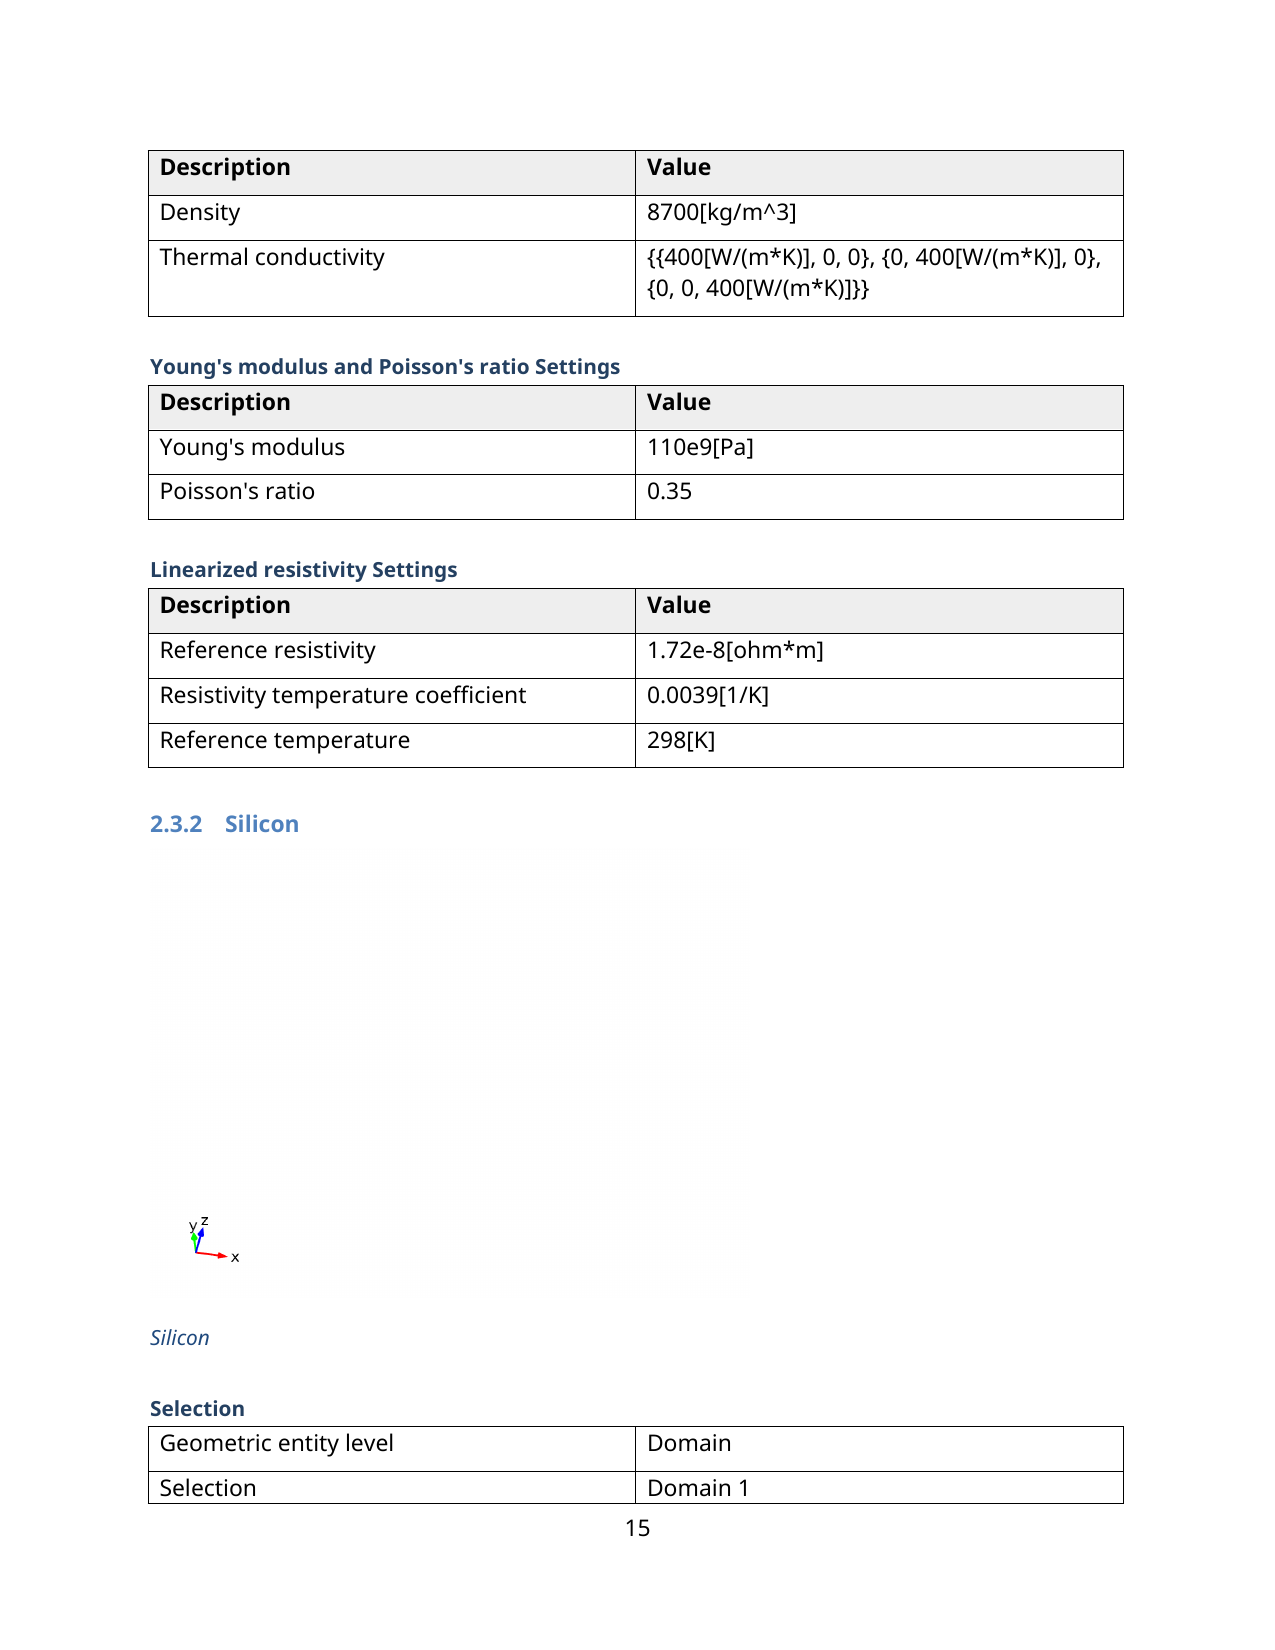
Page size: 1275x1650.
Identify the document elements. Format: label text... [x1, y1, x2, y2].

picture [150, 848, 750, 1298]
table_cell 8700[kg/m^3] [636, 196, 1123, 239]
subtitle Silicon [150, 808, 1125, 839]
table_cell 298[K] [636, 724, 1123, 767]
table_cell Density [149, 196, 635, 239]
table_cell Young's modulus [149, 431, 635, 474]
table_cell Thermal conductivity [149, 241, 635, 316]
table_header Geometric entity level [149, 1427, 635, 1471]
table_cell Resistivity temperature coefficient [149, 679, 635, 722]
text Linearized resistivity Settings [150, 556, 1125, 584]
table_header Description [149, 386, 635, 429]
table_cell {{400[W/(m*K)], 0, 0}, {0, 400[W/(m*K)], 0}, {0, 0, 400[W/(m*K)]}} [636, 241, 1123, 316]
table_cell Reference temperature [149, 724, 635, 767]
table_header Value [636, 386, 1123, 429]
table_cell Poisson's ratio [149, 475, 635, 519]
table_cell 0.35 [636, 475, 1123, 519]
table_cell 1.72e-8[ohm*m] [636, 634, 1123, 678]
table_header Description [149, 151, 635, 195]
table_header Value [636, 589, 1123, 633]
table_cell Domain 1 [636, 1472, 1123, 1503]
table_header Domain [636, 1427, 1123, 1471]
table_cell Selection [149, 1472, 635, 1503]
text Young's modulus and Poisson's ratio Settings [150, 352, 1125, 381]
table_header Value [636, 151, 1123, 195]
table_cell 110e9[Pa] [636, 431, 1123, 474]
text Selection [150, 1394, 1125, 1422]
table_cell Reference resistivity [149, 634, 635, 678]
table_header Description [149, 589, 635, 633]
table_cell 0.0039[1/K] [636, 679, 1123, 722]
text Silicon [150, 1323, 1125, 1352]
